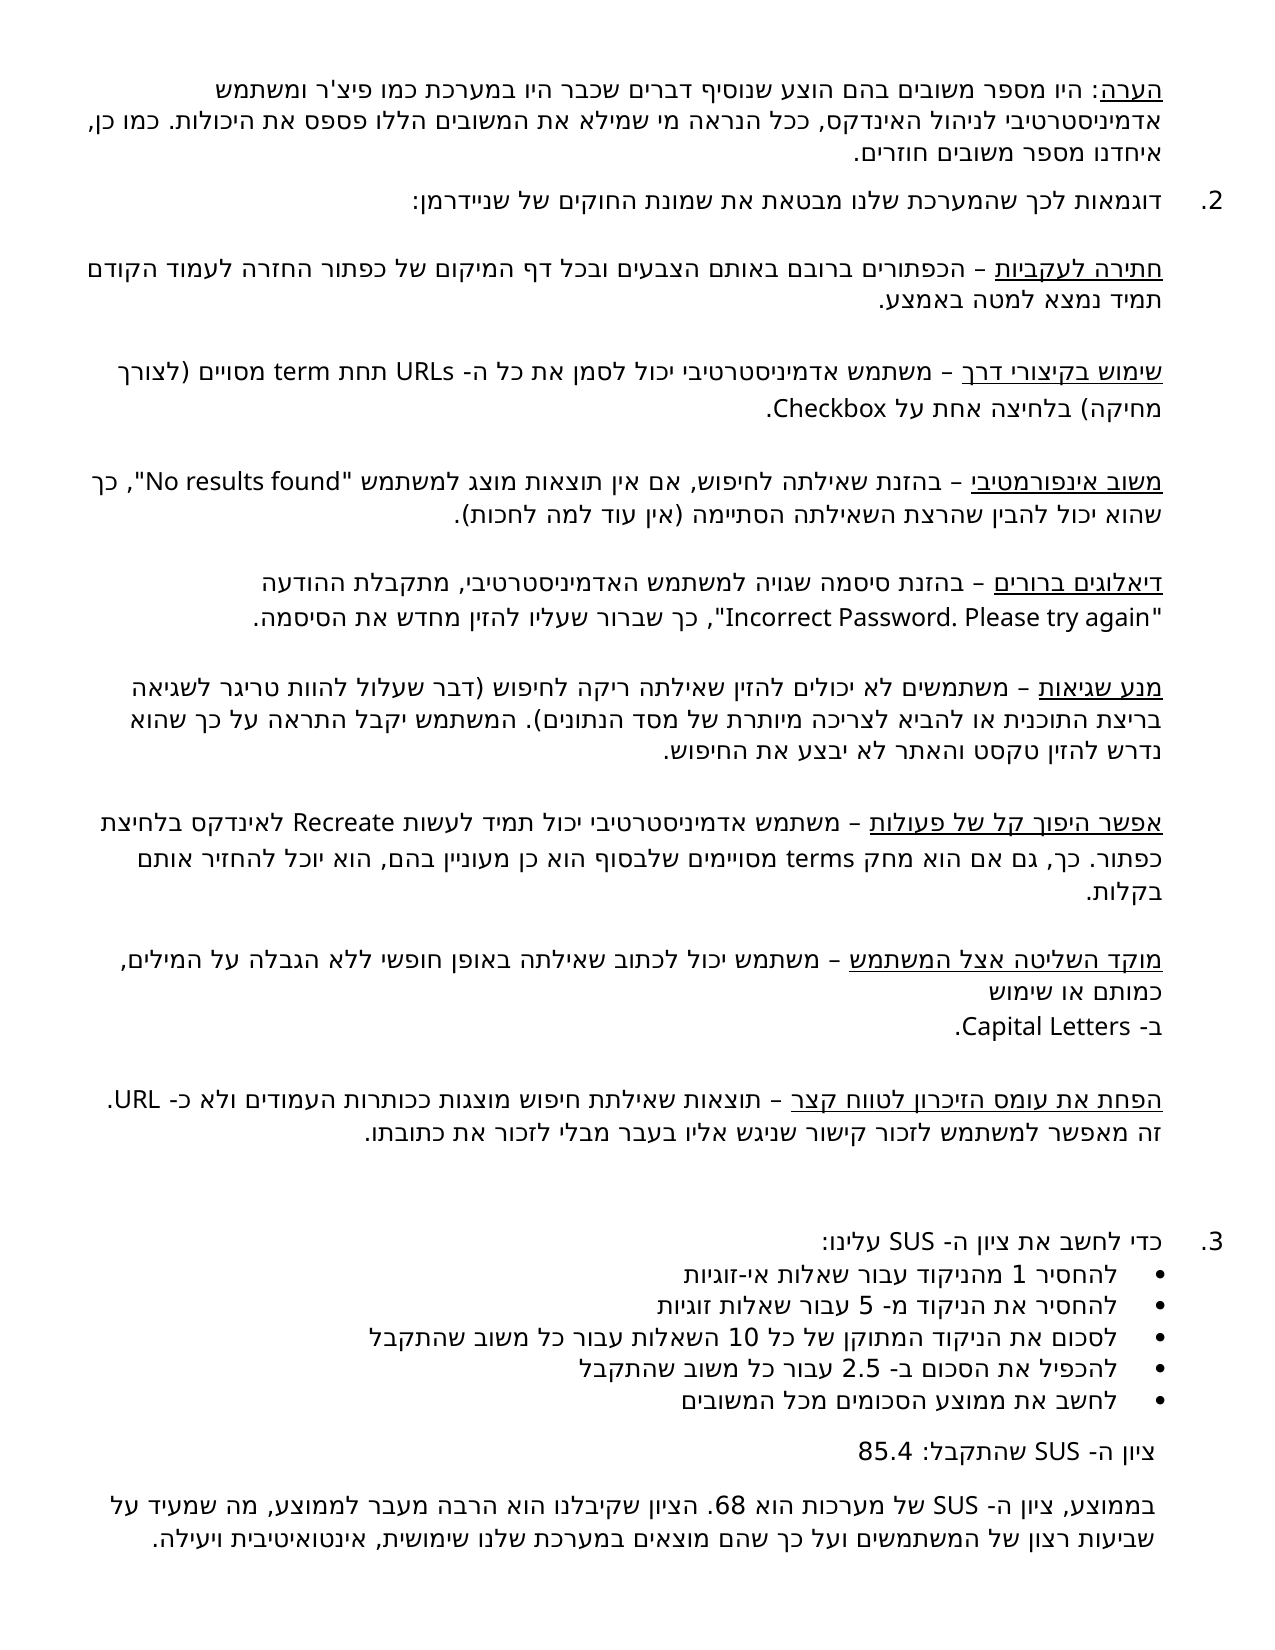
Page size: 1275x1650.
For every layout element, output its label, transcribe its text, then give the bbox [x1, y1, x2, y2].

list לחשב את ממוצע הסכומים מכל המשובים [75, 1386, 1156, 1415]
list להחסיר 1 מהניקוד עבור שאלות אי-זוגיות [75, 1260, 1156, 1289]
text ציון ה- SUS שהתקבל: 85.4 [75, 1434, 1156, 1468]
list להחסיר את הניקוד מ- 5 עבור שאלות זוגיות [75, 1292, 1156, 1321]
list משוב אינפורמטיבי – בהזנת שאילתה לחיפוש, אם אין תוצאות מוצג למשתמש "No results found", כך שהוא יכול להבין שהרצת השאילתה הסתיימה (אין עוד למה לחכות). [75, 464, 1162, 529]
list מנע שגיאות – משתמשים לא יכולים להזין שאילתה ריקה לחיפוש (דבר שעלול להוות טריגר לשגיאה בריצת התוכנית או להביא לצריכה מיותרת של מסד הנתונים). המשתמש יקבל התראה על כך שהוא נדרש להזין טקסט והאתר לא יבצע את החיפוש. [75, 673, 1162, 766]
list חתירה לעקביות – הכפתורים ברובם באותם הצבעים ובכל דף המיקום של כפתור החזרה לעמוד הקודם תמיד נמצא למטה באמצע. [75, 254, 1162, 315]
text הערה: היו מספר משובים בהם הוצע שנוסיף דברים שכבר היו במערכת כמו פיצ'ר ומשתמש אדמיניסטרטיבי לניהול האינדקס, ככל הנראה מי שמילא את המשובים הללו פספס את היכולות. כמו כן, איחדנו מספר משובים חוזרים. [75, 75, 1162, 167]
list דוגמאות לכך שהמערכת שלנו מבטאת את שמונת החוקים של שניידרמן: [75, 186, 1200, 215]
list אפשר היפוך קל של פעולות – משתמש אדמיניסטרטיבי יכול תמיד לעשות Recreate לאינדקס בלחיצת כפתור. כך, גם אם הוא מחק terms מסויימים שלבסוף הוא כן מעוניין בהם, הוא יוכל להחזיר אותם בקלות. [75, 804, 1162, 906]
list מוקד השליטה אצל המשתמש – משתמש יכול לכתוב שאילתה באופן חופשי ללא הגבלה על המילים, כמותם או שימוש ב- Capital Letters. [75, 946, 1162, 1042]
list דיאלוגים ברורים – בהזנת סיסמה שגויה למשתמש האדמיניסטרטיבי, מתקבלת ההודעה "Incorrect Password. Please try again", כך שברור שעליו להזין מחדש את הסיסמה. [75, 568, 1162, 634]
list כדי לחשב את ציון ה- SUS עלינו: [75, 1223, 1200, 1257]
list הפחת את עומס הזיכרון לטווח קצר – תוצאות שאילתת חיפוש מוצגות ככותרות העמודים ולא כ- URL. זה מאפשר למשתמש לזכור קישור שניגש אליו בעבר מבלי לזכור את כתובתו. [75, 1082, 1162, 1147]
list שימוש בקיצורי דרך – משתמש אדמיניסטרטיבי יכול לסמן את כל ה- URLs תחת term מסויים (לצורך מחיקה) בלחיצה אחת על Checkbox. [75, 354, 1162, 424]
list לסכום את הניקוד המתוקן של כל 10 השאלות עבור כל משוב שהתקבל [75, 1323, 1156, 1352]
text בממוצע, ציון ה- SUS של מערכות הוא 68. הציון שקיבלנו הוא הרבה מעבר לממוצע, מה שמעיד על שביעות רצון של המשתמשים ועל כך שהם מוצאים במערכת שלנו שימושית, אינטואיטיבית ויעילה. [75, 1487, 1156, 1553]
list להכפיל את הסכום ב- 2.5 עבור כל משוב שהתקבל [75, 1354, 1156, 1384]
